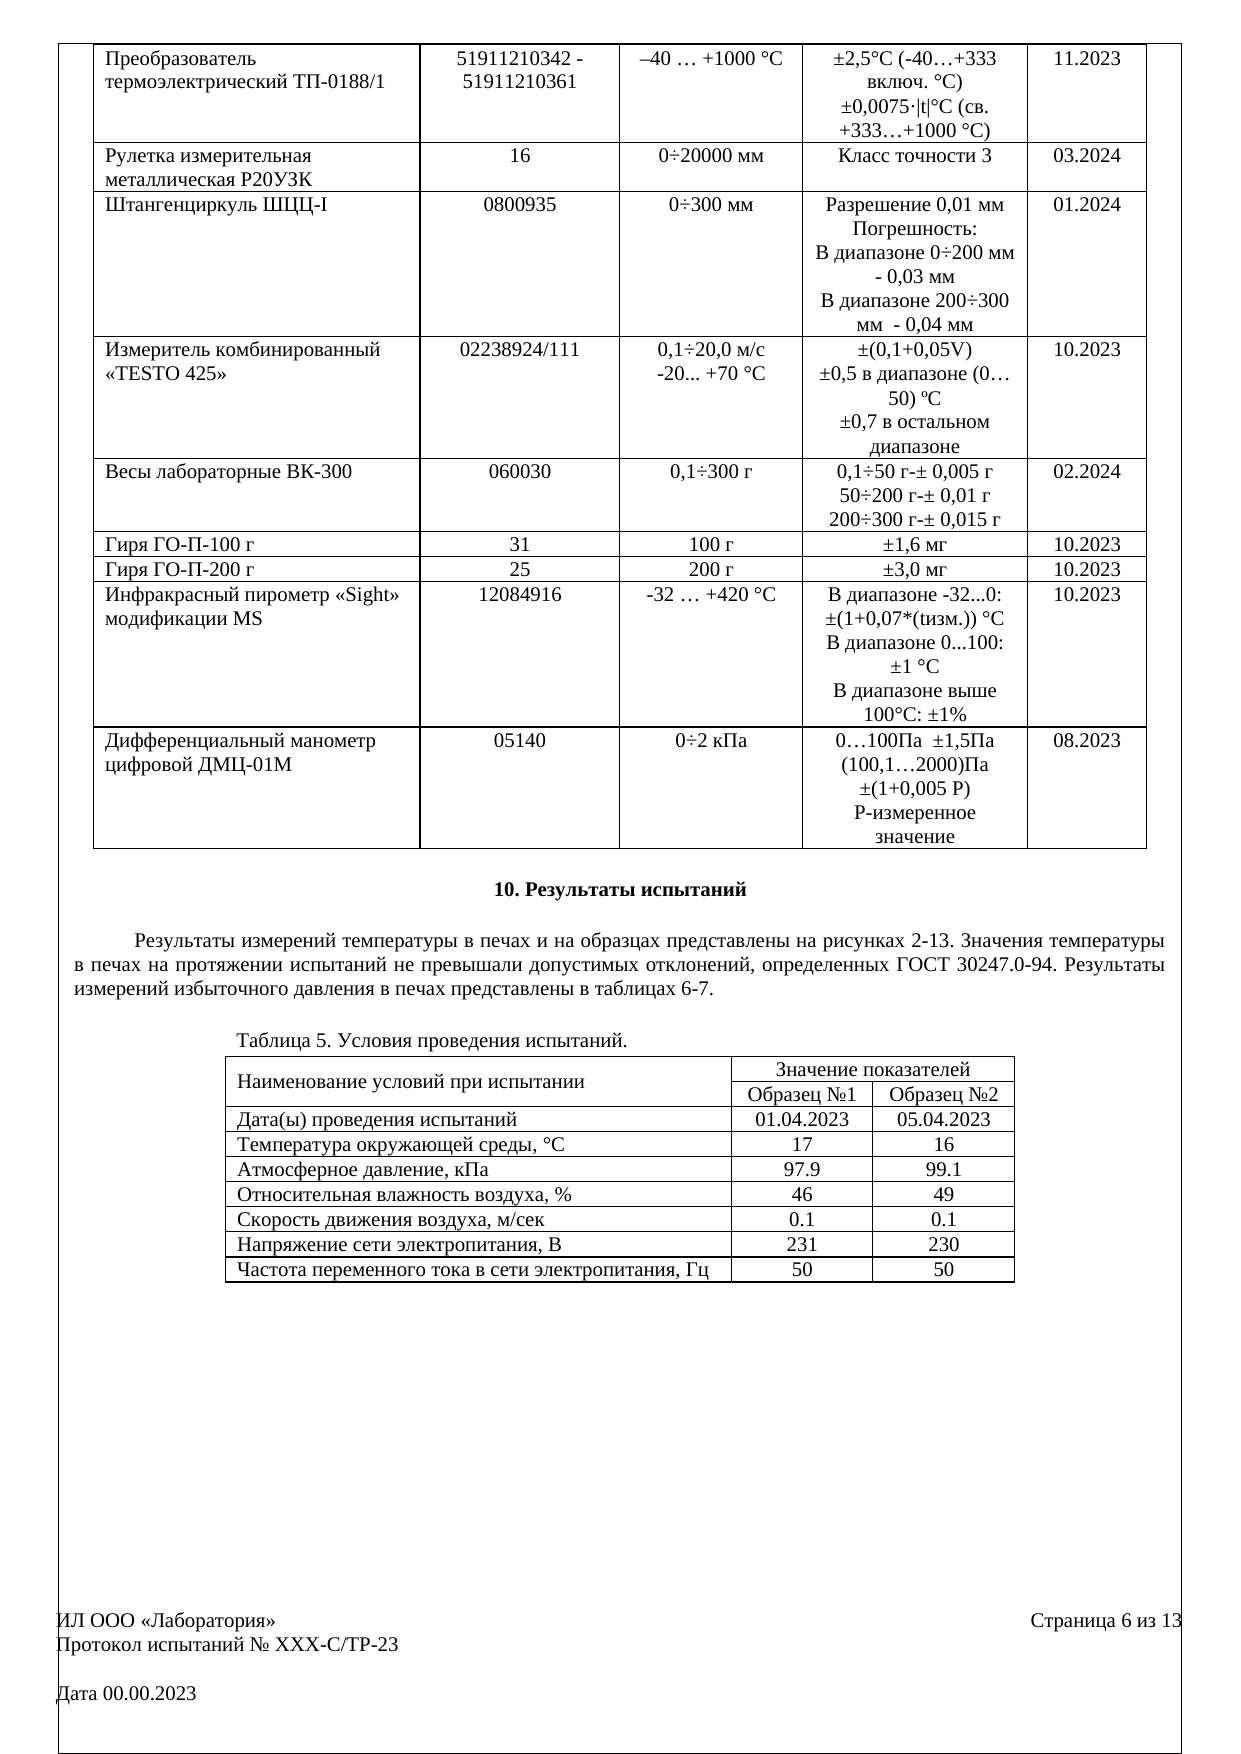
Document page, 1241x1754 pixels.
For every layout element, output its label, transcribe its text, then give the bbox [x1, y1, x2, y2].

table_cell ±3,0 мг [803, 557, 1027, 581]
table_cell Штангенциркуль ШЦЦ-I [94, 192, 419, 336]
table_cell Образец №2 [873, 1082, 1014, 1106]
table_cell 05.04.2023 [873, 1107, 1014, 1131]
table_cell 12084916 [421, 582, 619, 726]
table_cell 10.2023 [1028, 582, 1146, 726]
table_cell 0,1÷300 г [620, 459, 802, 531]
table_cell 10.2023 [1028, 532, 1146, 556]
table_cell 10.2023 [1028, 337, 1146, 458]
text Результаты измерений температуры в печах и на образцах представлены на рисунках 2-13. Значения температуры в печах на протяжении испытаний не превышали допустимых отклонений, определенных ГОСТ 30247.0-94. Результаты измерений избыточного давления в печах представлены в таблицах 6-7. [74, 904, 1166, 1000]
table_cell Гиря ГО-П-100 г [94, 532, 419, 556]
table_cell 0.1 [873, 1207, 1014, 1231]
table_cell 16 [421, 143, 619, 191]
table_cell Атмосферное давление, кПа [226, 1157, 731, 1181]
table_cell 02238924/111 [421, 337, 619, 458]
table_cell 0÷20000 мм [620, 143, 802, 191]
table_cell 231 [732, 1232, 872, 1256]
table_cell Разрешение 0,01 мм Погрешность: В диапазоне 0÷200 мм - 0,03 мм В диапазоне 200÷300 мм - 0,04 мм [803, 192, 1027, 336]
table_cell 10.2023 [1028, 557, 1146, 581]
table_cell Измеритель комбинированный «TESTO 425» [94, 337, 419, 458]
table_cell Рулетка измерительная металлическая Р20УЗК [94, 143, 419, 191]
text Таблица 5. Условия проведения испытаний. [236, 1028, 1181, 1052]
table_cell 100 г [620, 532, 802, 556]
table_cell 03.2024 [1028, 143, 1146, 191]
table_cell 16 [873, 1132, 1014, 1156]
table_cell 49 [873, 1182, 1014, 1206]
table_cell 97.9 [732, 1157, 872, 1181]
table_cell 05140 [421, 728, 619, 848]
table_cell 0,1÷20,0 м/с -20... +70 °C [620, 337, 802, 458]
text 10. Результаты испытаний [59, 876, 1181, 901]
table_cell 08.2023 [1028, 728, 1146, 848]
table_cell 50 [732, 1258, 872, 1281]
table_header Наименование условий при испытании [226, 1057, 731, 1106]
table_cell Образец №1 [732, 1082, 872, 1106]
table_cell 0.1 [732, 1207, 872, 1231]
table_cell 230 [873, 1232, 1014, 1256]
table_cell Относительная влажность воздуха, % [226, 1182, 731, 1206]
table_cell 51911210342 - 51911210361 [421, 45, 619, 142]
table_cell ±1,6 мг [803, 532, 1027, 556]
table_cell Температура окружающей среды, °C [226, 1132, 731, 1156]
table_cell 060030 [421, 459, 619, 531]
table_cell Преобразователь термоэлектрический ТП-0188/1 [94, 45, 419, 142]
table_cell 99.1 [873, 1157, 1014, 1181]
table_cell 11.2023 [1028, 45, 1146, 142]
table_cell Дата(ы) проведения испытаний [226, 1107, 731, 1131]
table_cell Класс точности 3 [803, 143, 1027, 191]
table_cell В диапазоне -32...0: ±(1+0,07*(tизм.)) °С В диапазоне 0...100: ±1 °С В диапазоне выше 100°С: ±1% [803, 582, 1027, 726]
table_cell 50 [873, 1258, 1014, 1281]
table_cell 25 [421, 557, 619, 581]
table_cell 31 [421, 532, 619, 556]
table_cell 01.04.2023 [732, 1107, 872, 1131]
table_cell 200 г [620, 557, 802, 581]
table_header Значение показателей [732, 1057, 1014, 1081]
table_cell 17 [732, 1132, 872, 1156]
table_cell 0,1÷50 г-± 0,005 г 50÷200 г-± 0,01 г 200÷300 г-± 0,015 г [803, 459, 1027, 531]
table_cell ±(0,1+0,05V) ±0,5 в диапазоне (0…50) ºC ±0,7 в остальном диапазоне [803, 337, 1027, 458]
table_cell –40 … +1000 °С [620, 45, 802, 142]
table_cell 0÷300 мм [620, 192, 802, 336]
table_cell 0800935 [421, 192, 619, 336]
table_cell Инфракрасный пирометр «Sight» модификации MS [94, 582, 419, 726]
table_cell -32 … +420 °С [620, 582, 802, 726]
table_cell 02.2024 [1028, 459, 1146, 531]
table_cell 0…100Па ±1,5Па (100,1…2000)Па ±(1+0,005 P) Р-измеренное значение [803, 728, 1027, 848]
table_cell Весы лабораторные ВК-300 [94, 459, 419, 531]
table_cell Скорость движения воздуха, м/сек [226, 1207, 731, 1231]
table_cell 0÷2 кПа [620, 728, 802, 848]
table_cell Гиря ГО-П-200 г [94, 557, 419, 581]
table_cell Частота переменного тока в сети электропитания, Гц [226, 1258, 731, 1281]
table_cell 46 [732, 1182, 872, 1206]
table_cell Дифференциальный манометр цифровой ДМЦ-01М [94, 728, 419, 848]
table_cell 01.2024 [1028, 192, 1146, 336]
table_cell ±2,5°С (-40…+333 включ. °С) ±0,0075·|t|°С (св.+333…+1000 °С) [803, 45, 1027, 142]
table_cell Напряжение сети электропитания, В [226, 1232, 731, 1256]
